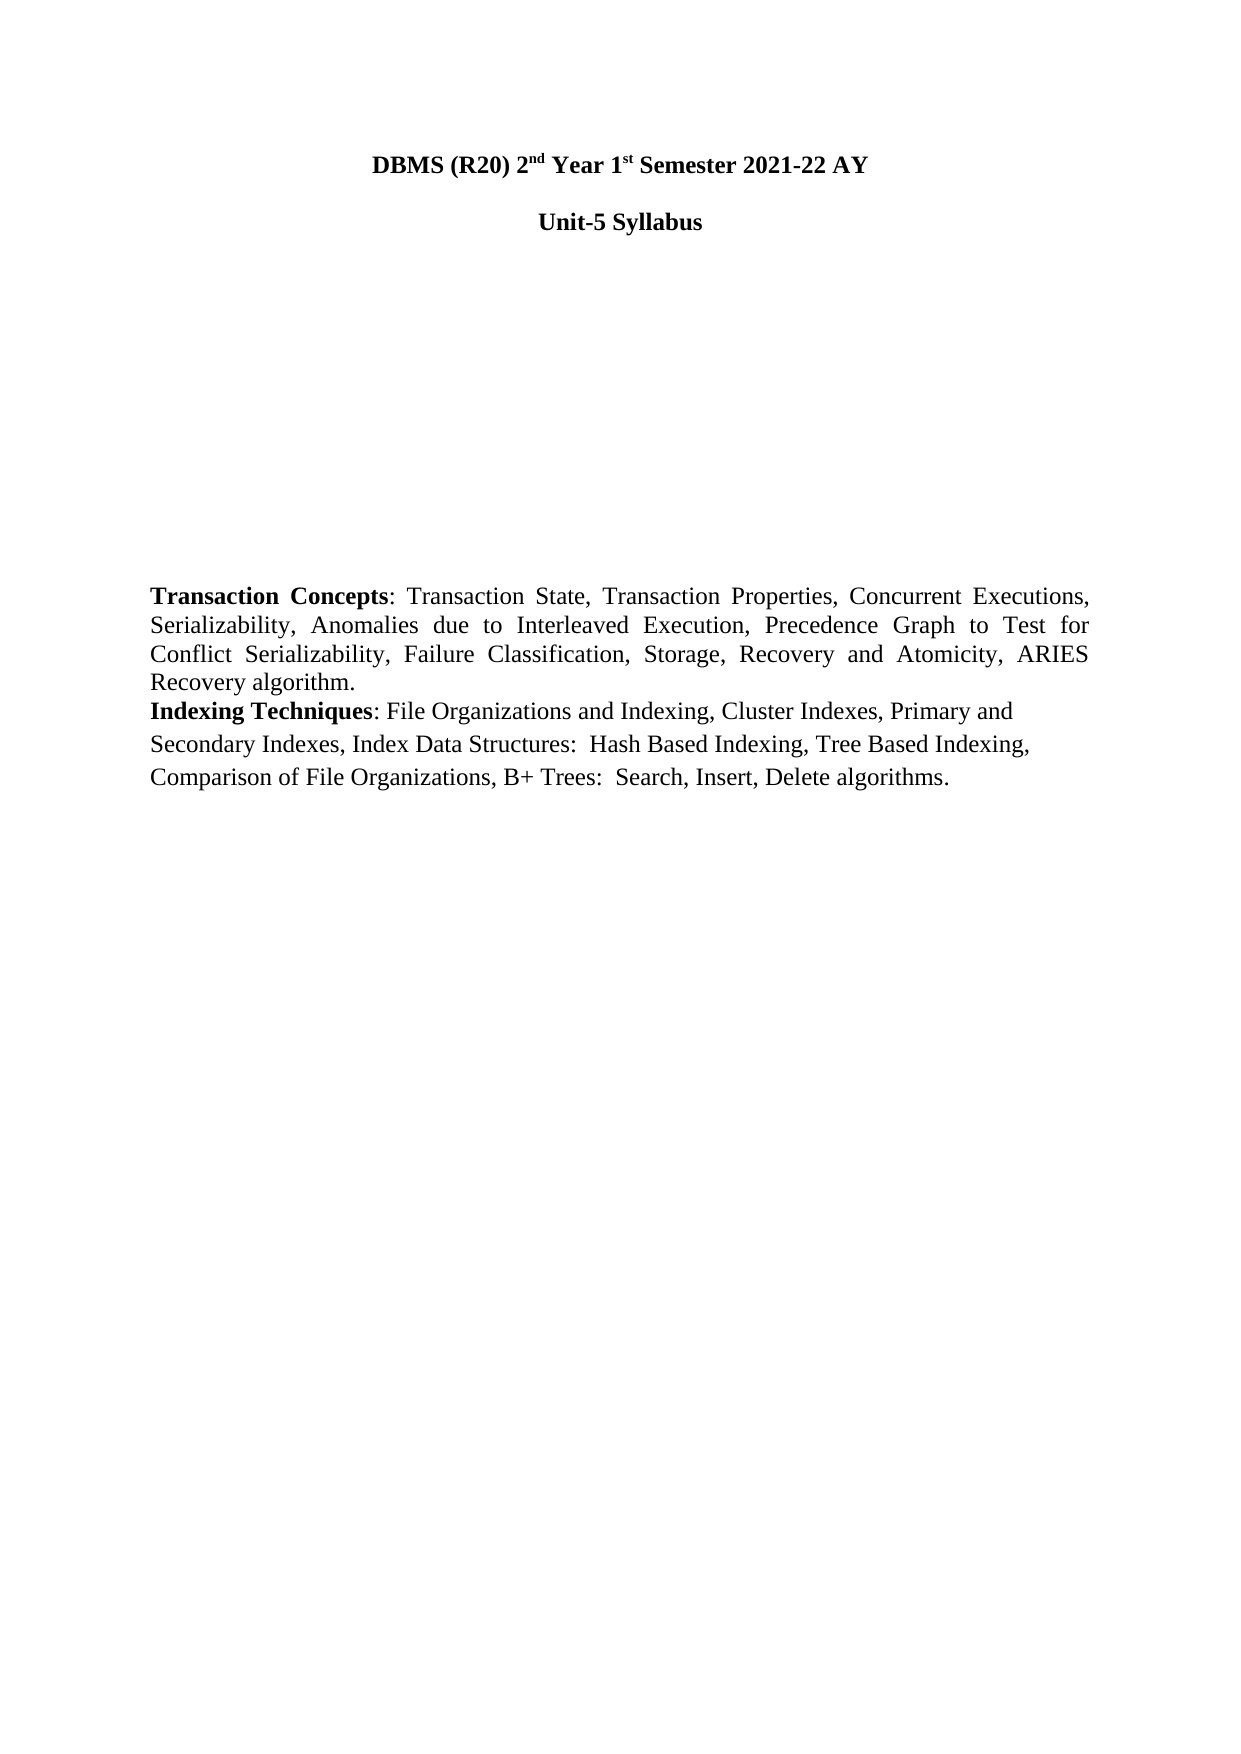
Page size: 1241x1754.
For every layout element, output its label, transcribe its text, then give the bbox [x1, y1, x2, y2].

text Unit-5 Syllabus [150, 207, 1090, 236]
text Transaction Concepts: Transaction State, Transaction Properties, Concurrent Executions, Serializability, Anomalies due to Interleaved Execution, Precedence Graph to Test for Conflict Serializability, Failure Classification, Storage, Recovery and Atomicity, ARIES Recovery algorithm. [150, 581, 1090, 696]
text Indexing Techniques: File Organizations and Indexing, Cluster Indexes, Primary and Secondary Indexes, Index Data Structures: Hash Based Indexing, Tree Based Indexing, Comparison of File Organizations, B+ Trees: Search, Insert, Delete algorithms. [150, 696, 1090, 791]
text DBMS (R20) 2nd Year 1st Semester 2021-22 AY [150, 150, 1090, 179]
